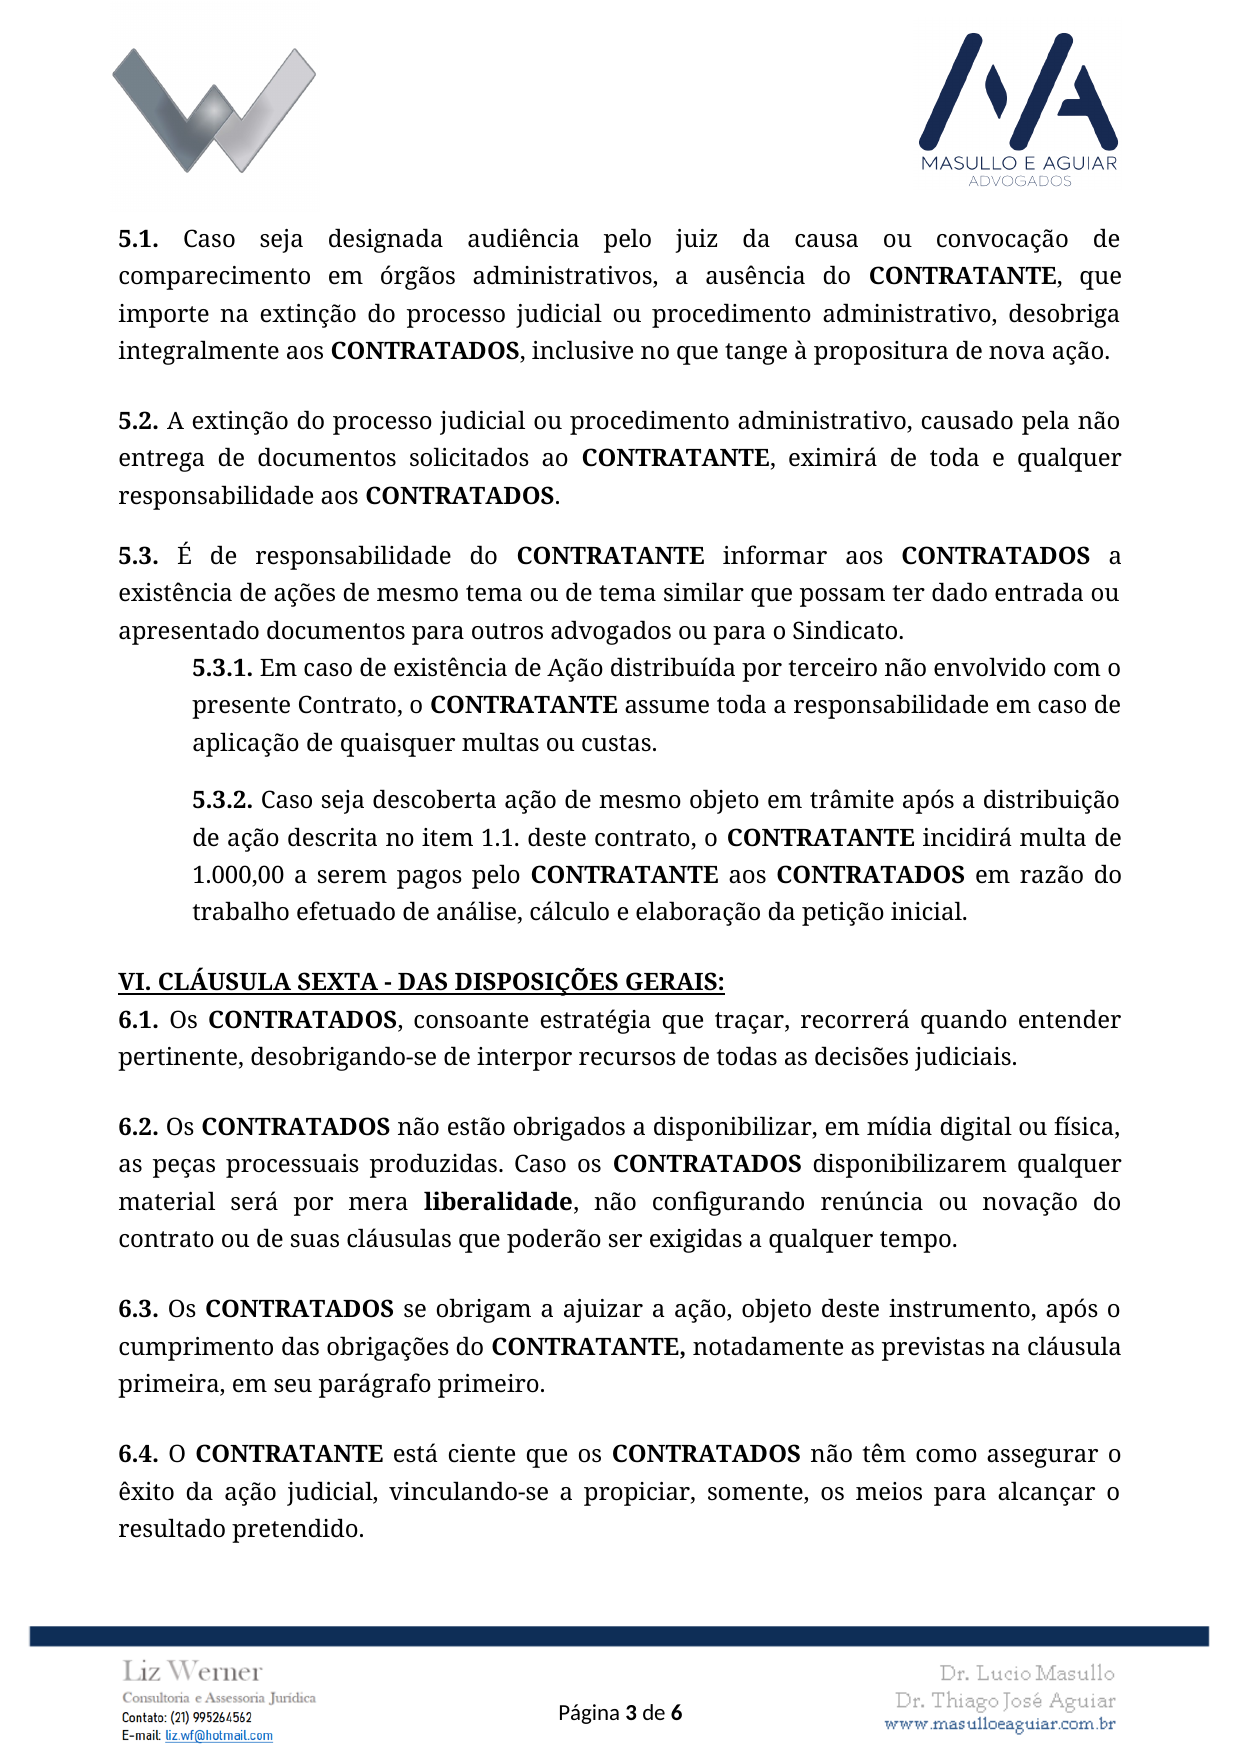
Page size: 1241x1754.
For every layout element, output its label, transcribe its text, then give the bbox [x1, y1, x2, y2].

text 6.3. Os CONTRATADOS se obrigam a ajuizar a ação, objeto deste instrumento, após o cumprimento das obrigações do CONTRATANTE, notadamente as previstas na cláusula primeira, em seu parágrafo primeiro. [118, 1292, 1122, 1399]
picture [110, 1, 320, 212]
text 5.3.1. Em caso de existência de Ação distribuída por terceiro não envolvido com o presente Contrato, o CONTRATANTE assume toda a responsabilidade em caso de aplicação de quaisquer multas ou custas. [192, 651, 1122, 758]
picture [912, 17, 1122, 190]
text 6.1. Os CONTRATADOS, consoante estratégia que traçar, recorrerá quando entender pertinente, desobrigando-se de interpor recursos de todas as decisões judiciais. [118, 1002, 1122, 1072]
text VI. CLÁUSULA SEXTA - DAS DISPOSIÇÕES GERAIS: [118, 965, 1122, 998]
text 5.2. A extinção do processo judicial ou procedimento administrativo, causado pela não entrega de documentos solicitados ao CONTRATANTE, eximirá de toda e qualquer responsabilidade aos CONTRATADOS. [118, 404, 1122, 511]
text 5.3. É de responsabilidade do CONTRATANTE informar aos CONTRATADOS a existência de ações de mesmo tema ou de tema similar que possam ter dado entrada ou apresentado documentos para outros advogados ou para o Sindicato. [118, 539, 1122, 646]
text 6.4. O CONTRATANTE está ciente que os CONTRATADOS não têm como assegurar o êxito da ação judicial, vinculando-se a propiciar, somente, os meios para alcançar o resultado pretendido. [118, 1437, 1122, 1544]
picture [17, 1617, 1222, 1747]
text 6.2. Os CONTRATADOS não estão obrigados a disponibilizar, em mídia digital ou física, as peças processuais produzidas. Caso os CONTRATADOS disponibilizarem qualquer material será por mera liberalidade, não configurando renúncia ou novação do contrato ou de suas cláusulas que poderão ser exigidas a qualquer tempo. [118, 1110, 1122, 1255]
text 5.3.2. Caso seja descoberta ação de mesmo objeto em trâmite após a distribuição de ação descrita no item 1.1. deste contrato, o CONTRATANTE incidirá multa de 1.000,00 a serem pagos pelo CONTRATANTE aos CONTRATADOS em razão do trabalho efetuado de análise, cálculo e elaboração da petição inicial. [192, 783, 1122, 928]
text 5.1. Caso seja designada audiência pelo juiz da causa ou convocação de comparecimento em órgãos administrativos, a ausência do CONTRATANTE, que importe na extinção do processo judicial ou procedimento administrativo, desobriga integralmente aos CONTRATADOS, inclusive no que tange à propositura de nova ação. [118, 222, 1122, 366]
